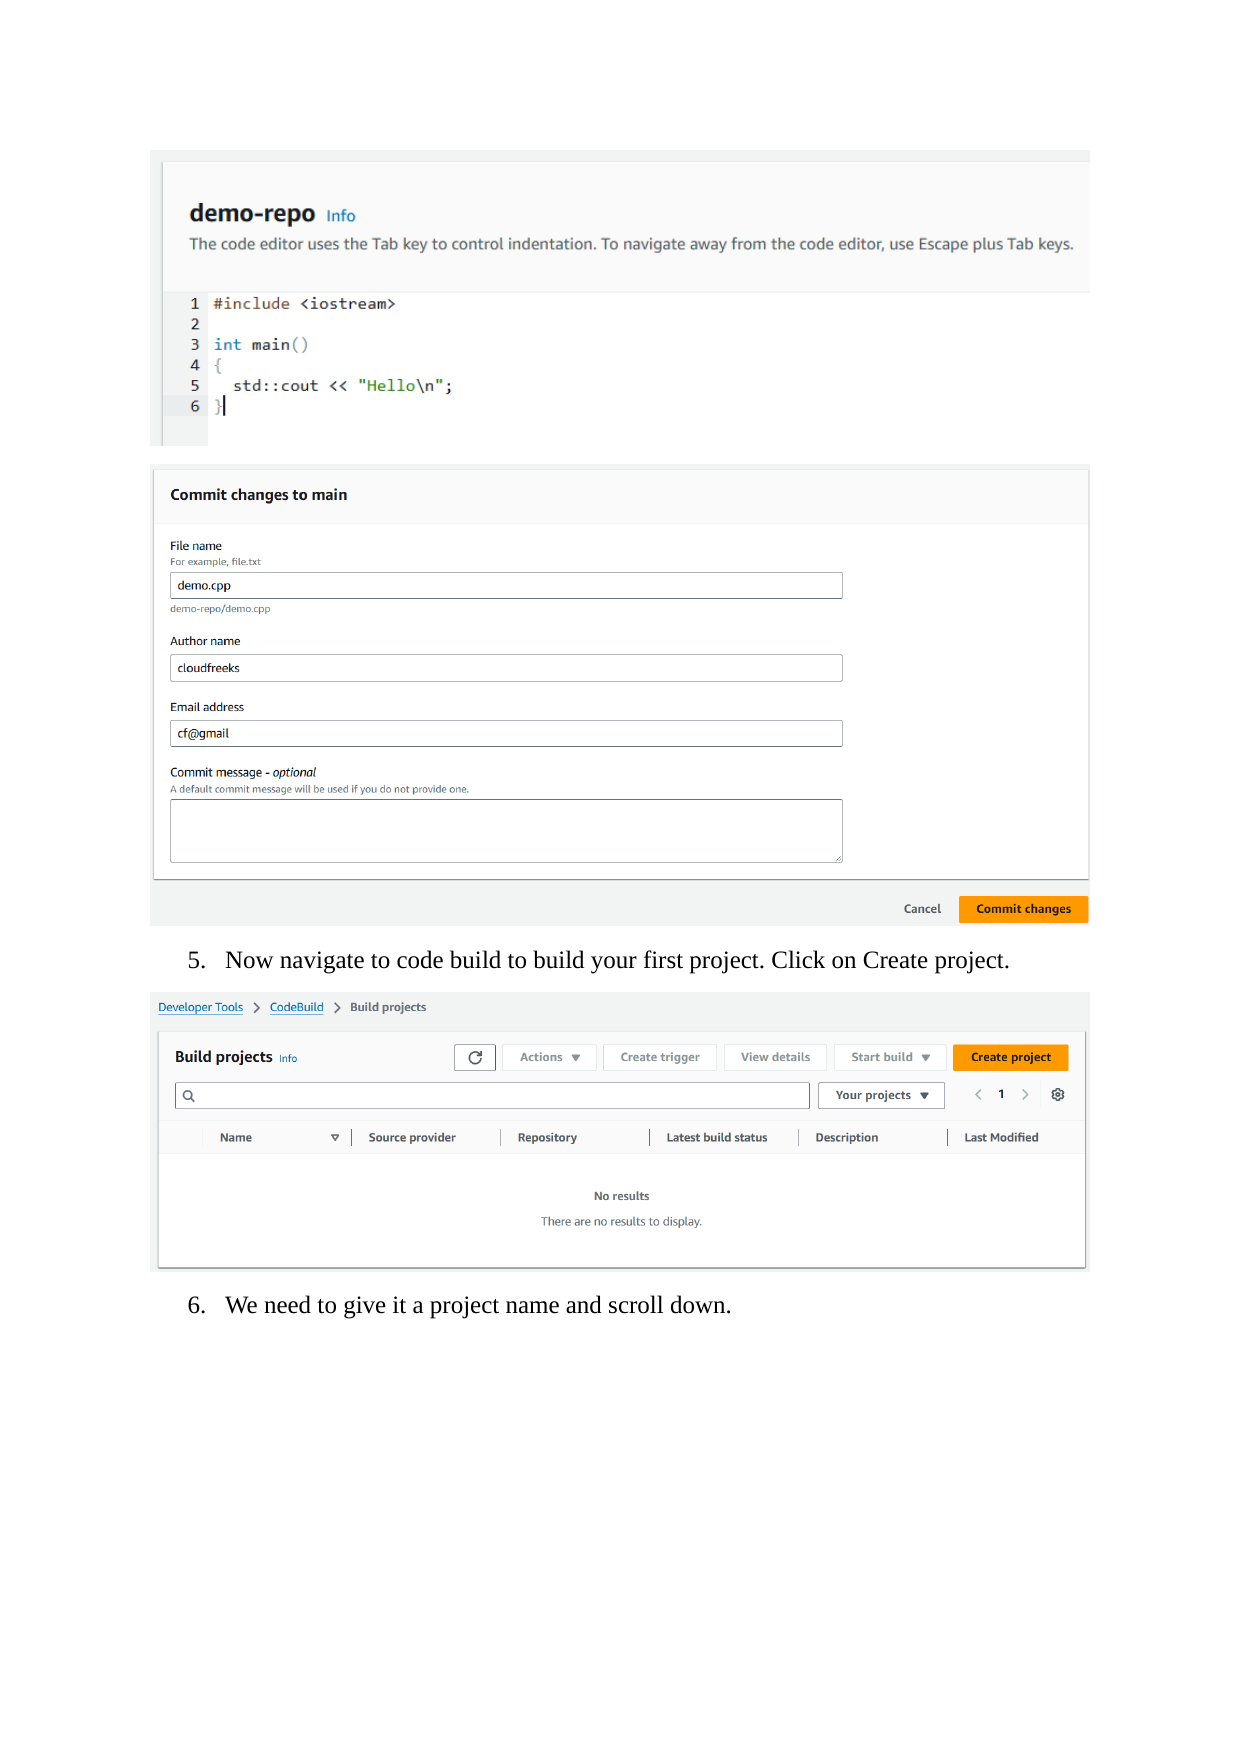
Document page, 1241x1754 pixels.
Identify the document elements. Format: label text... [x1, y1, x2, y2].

picture [150, 150, 1091, 446]
list We need to give it a project name and scroll down. [187, 1291, 1090, 1319]
picture [150, 464, 1091, 926]
picture [150, 992, 1091, 1272]
list Now navigate to code build to build your first project. Click on Create project. [187, 945, 1090, 974]
